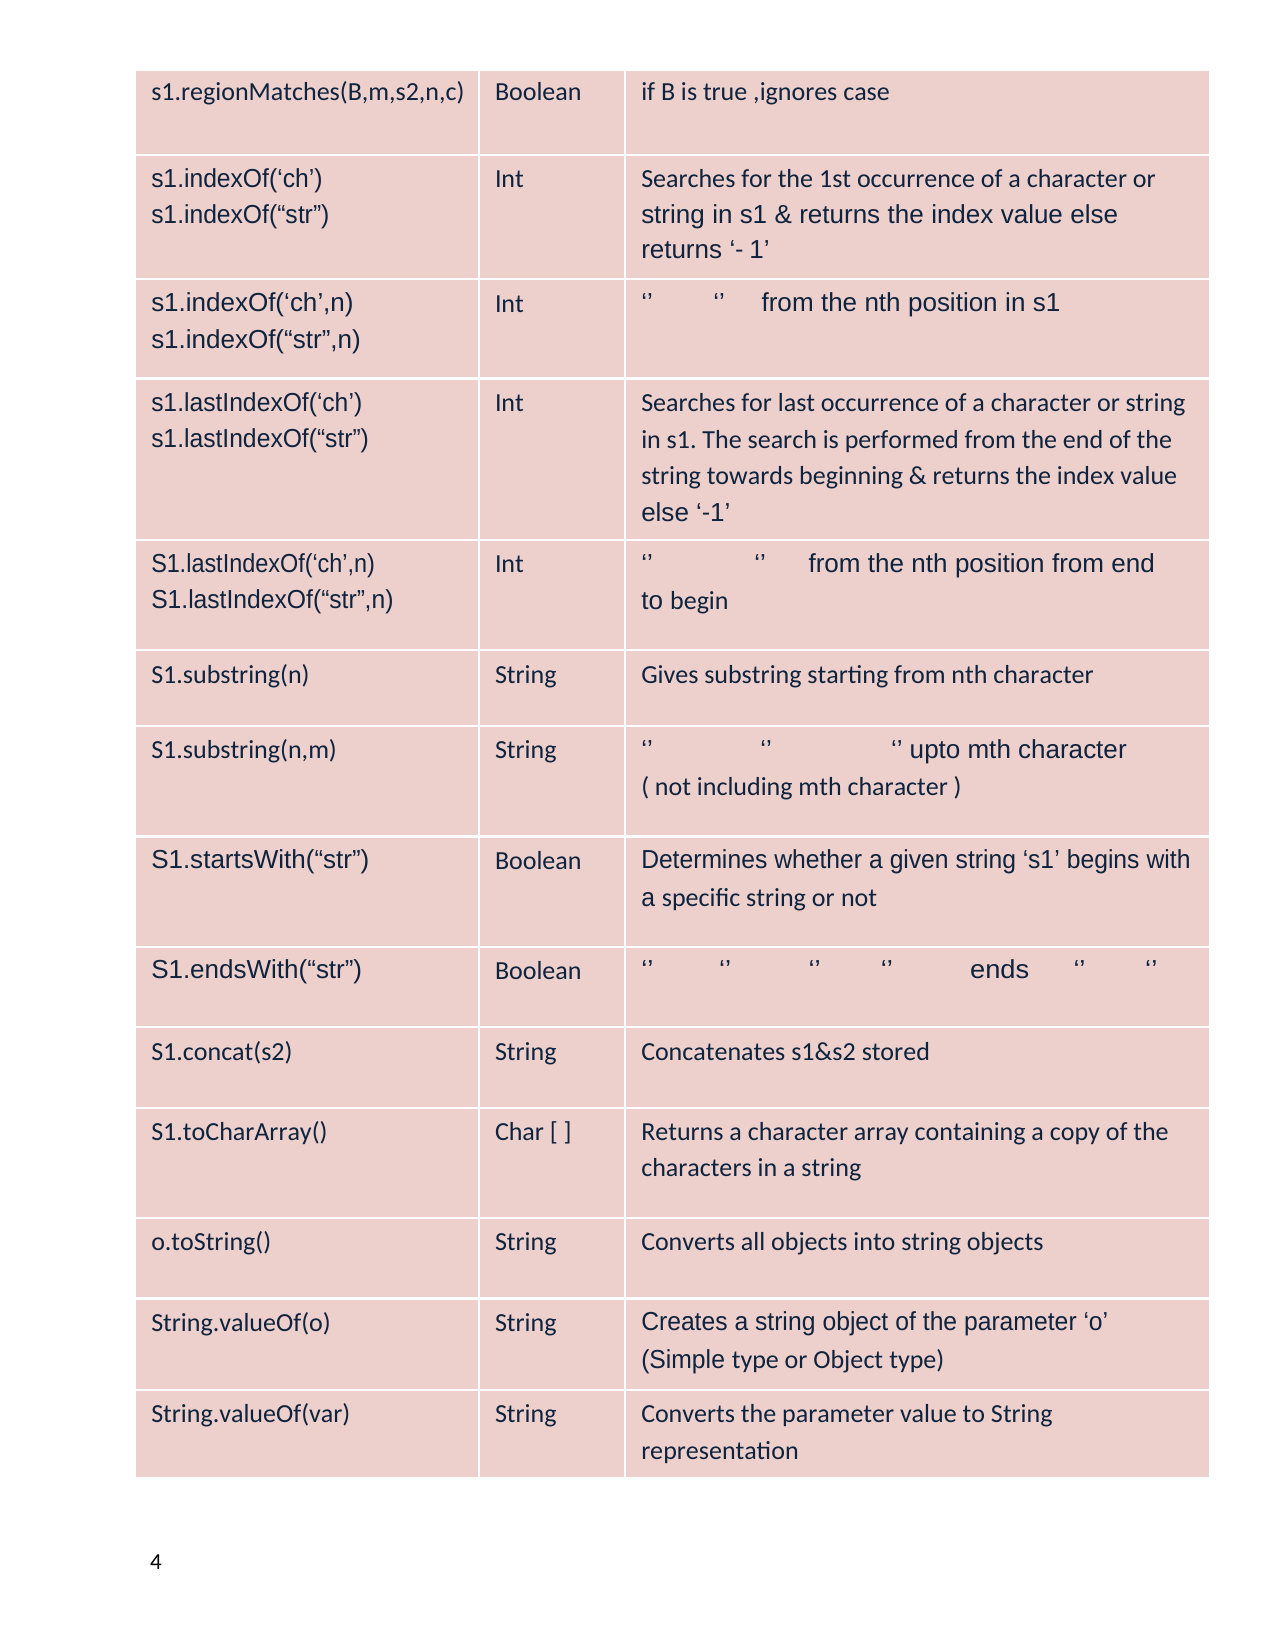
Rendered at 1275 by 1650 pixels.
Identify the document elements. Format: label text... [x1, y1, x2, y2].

table_cell S1.substring(n) [136, 651, 478, 725]
table_cell Int [480, 380, 624, 539]
table_cell String [480, 1391, 624, 1477]
table_cell ‘’ ‘’ from the nth position in s1 [626, 280, 1209, 377]
table_cell if B is true ,ignores case [626, 71, 1209, 154]
table_cell ‘’ ‘’ ‘’ upto mth character ( not including mth character ) [626, 727, 1209, 835]
table_cell String.valueOf(o) [136, 1300, 478, 1389]
table_cell String [480, 1219, 624, 1297]
table_cell Gives substring starting from nth character [626, 651, 1209, 725]
table_cell S1.substring(n,m) [136, 727, 478, 835]
table_cell String [480, 1028, 624, 1107]
table_cell Boolean [480, 948, 624, 1026]
table_cell S1.endsWith(“str”) [136, 948, 478, 1026]
table_cell S1.lastIndexOf(‘ch’,n) S1.lastIndexOf(“str”,n) [136, 541, 478, 649]
table_cell Creates a string object of the parameter ‘o’ (Simple type or Object type) [626, 1300, 1209, 1389]
table_cell Returns a character array containing a copy of the characters in a string [626, 1109, 1209, 1217]
table_cell Int [480, 541, 624, 649]
table_cell Boolean [480, 71, 624, 154]
table_cell String [480, 1300, 624, 1389]
table_cell S1.startsWith(“str”) [136, 838, 478, 946]
table_cell Searches for the 1st occurrence of a character or string in s1 & returns the index value else returns ‘- 1’ [626, 156, 1209, 278]
table_cell Searches for last occurrence of a character or string in s1. The search is performed from the end of the string towards beginning & returns the index value else ‘-1’ [626, 380, 1209, 539]
table_cell Int [480, 156, 624, 278]
table_cell Boolean [480, 838, 624, 946]
table_cell String [480, 727, 624, 835]
table_cell Determines whether a given string ‘s1’ begins with a specific string or not [626, 838, 1209, 946]
table_cell String.valueOf(var) [136, 1391, 478, 1477]
table_cell Converts the parameter value to String representation [626, 1391, 1209, 1477]
table_cell ‘’ ‘’ from the nth position from end to begin [626, 541, 1209, 649]
table_cell Converts all objects into string objects [626, 1219, 1209, 1297]
table_cell String [480, 651, 624, 725]
table_cell ‘’ ‘’ ‘’ ‘’ ends ‘’ ‘’ [626, 948, 1209, 1026]
table_cell Char [ ] [480, 1109, 624, 1217]
table_cell o.toString() [136, 1219, 478, 1297]
table_cell s1.indexOf(‘ch’,n) s1.indexOf(“str”,n) [136, 280, 478, 377]
table_cell Concatenates s1&s2 stored [626, 1028, 1209, 1107]
table_cell s1.indexOf(‘ch’) s1.indexOf(“str”) [136, 156, 478, 278]
table_cell S1.concat(s2) [136, 1028, 478, 1107]
table_cell s1.regionMatches(B,m,s2,n,c) [136, 71, 478, 154]
table_cell s1.lastIndexOf(‘ch’) s1.lastIndexOf(“str”) [136, 380, 478, 539]
table_cell Int [480, 280, 624, 377]
table_cell S1.toCharArray() [136, 1109, 478, 1217]
